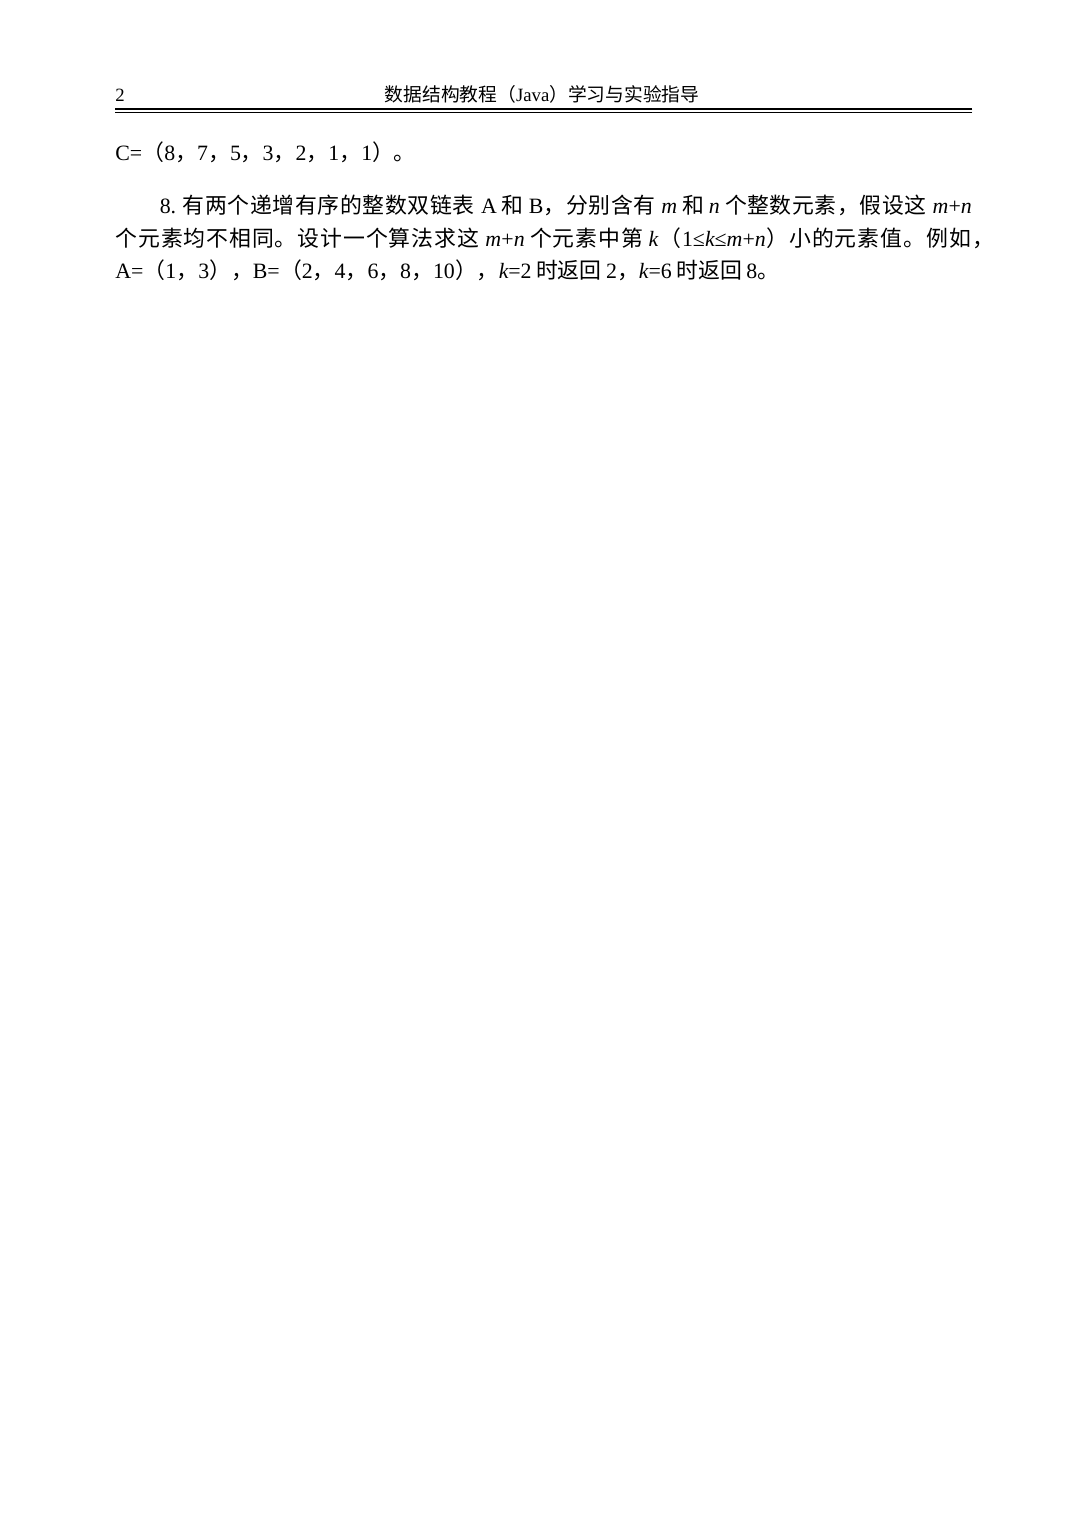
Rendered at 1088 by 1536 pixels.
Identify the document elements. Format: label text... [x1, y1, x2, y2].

text 8. 有两个递增有序的整数双链表A和B，分别含有m和n个整数元素，假设这m+n个元素均不相同。设计一个算法求这m+n个元素中第k（1≤k≤m+n）小的元素值。例如，A=（1，3），B=（2，4，6，8，10），k=2时返回2，k=6时返回8。 [115, 188, 972, 285]
text 7. 有两个递增有序的整数单链表A、B，分别含m和n个元素，设计一个在时间上尽可能高效的算法将这m+n个元素合并到单链表C中，使得C中所有整数递减排列。并给出算法的时间和空间复杂度。例如A=（1，3，5，7），B=（1，2，8），合并后C=（8，7，5，3，2，1，1）。 [115, 134, 972, 167]
